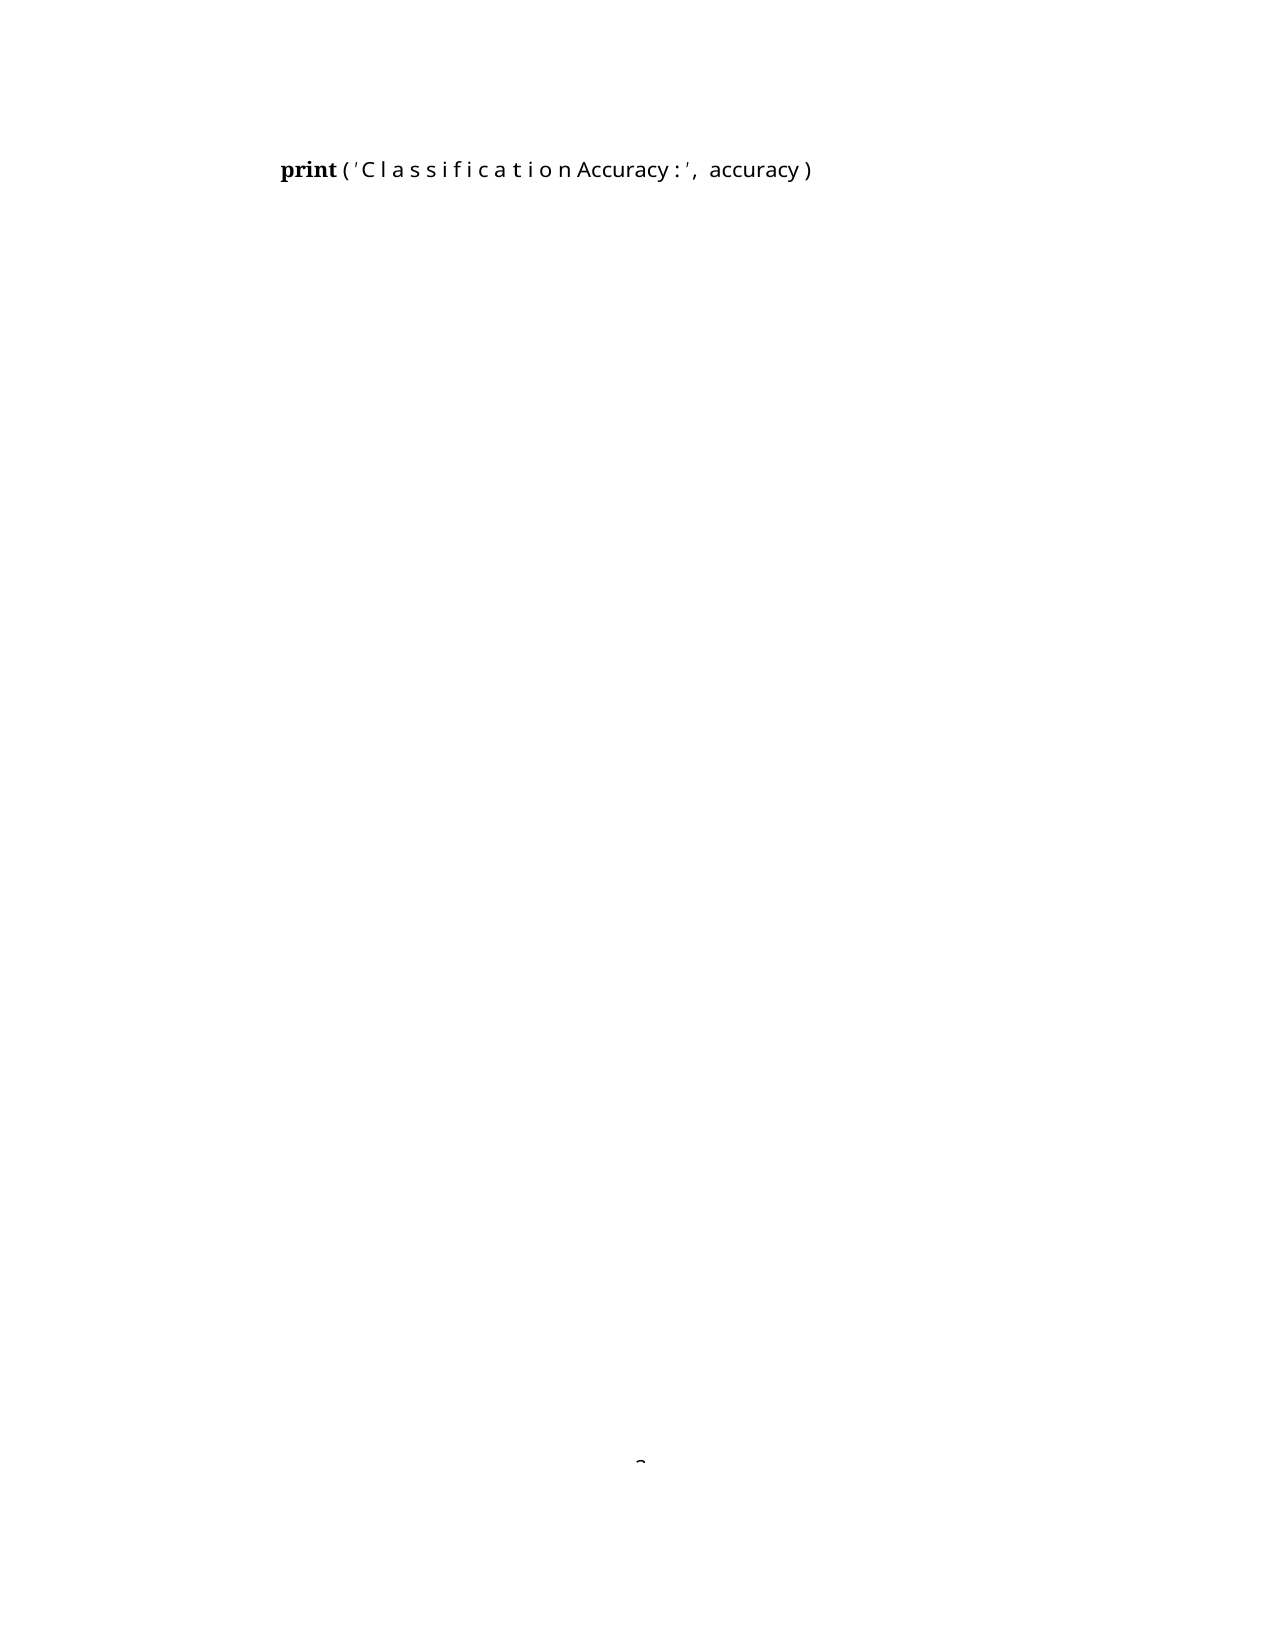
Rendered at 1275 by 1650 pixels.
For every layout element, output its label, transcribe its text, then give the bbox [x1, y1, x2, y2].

text print ( ’ C l a s s i f i c a t i o n Accuracy : ’ , accuracy ) [280, 156, 1148, 183]
